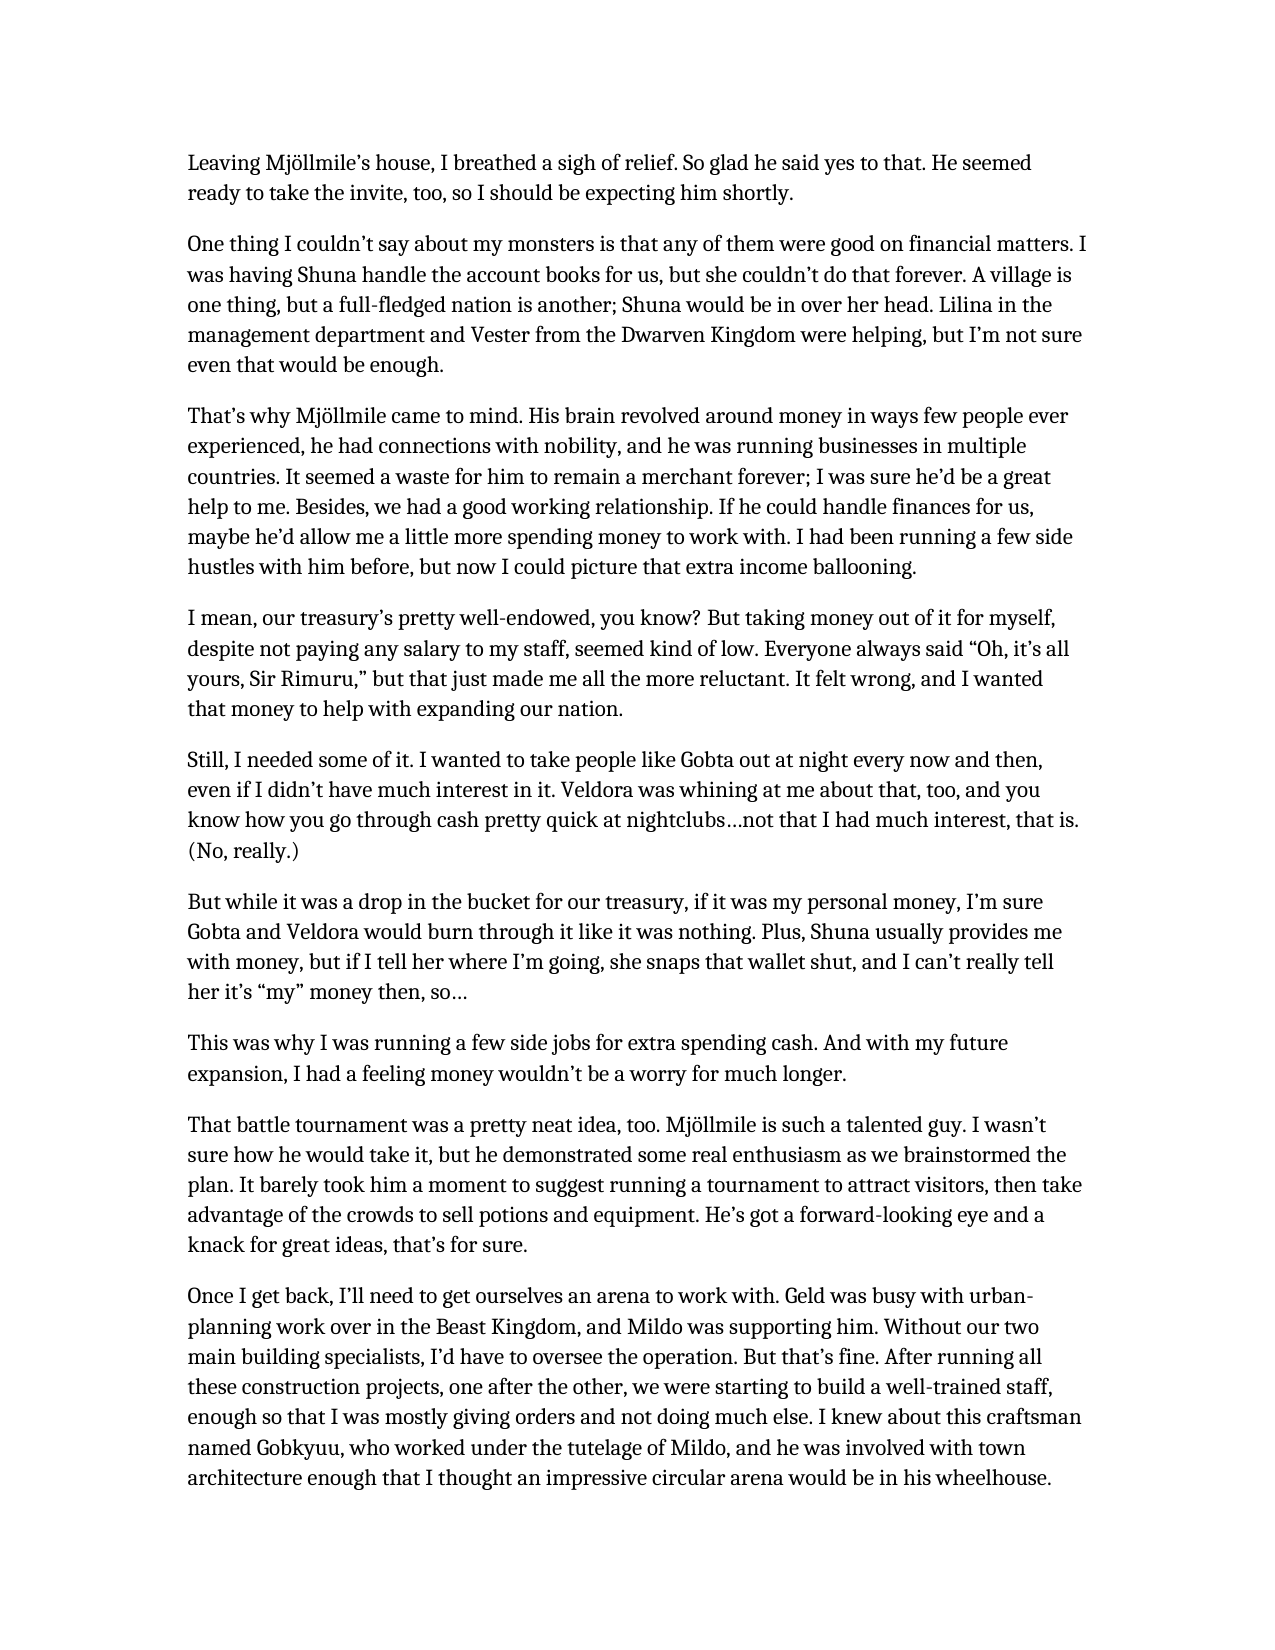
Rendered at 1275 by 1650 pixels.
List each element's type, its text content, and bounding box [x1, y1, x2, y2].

text That battle tournament was a pretty neat idea, too. Mjöllmile is such a talented guy. I wasn’t sure how he would take it, but he demonstrated some real enthusiasm as we brainstormed the plan. It barely took him a moment to suggest running a tournament to attract visitors, then take advantage of the crowds to sell potions and equipment. He’s got a forward-looking eye and a knack for great ideas, that’s for sure. [187, 1111, 1087, 1259]
text This was why I was running a few side jobs for extra spending cash. And with my future expansion, I had a feeling money wouldn’t be a worry for much longer. [187, 1030, 1087, 1087]
text But while it was a drop in the bucket for our treasury, if it was my personal money, I’m sure Gobta and Veldora would burn through it like it was nothing. Plus, Shuna usually provides me with money, but if I tell her where I’m going, she snaps that wallet shut, and I can’t really tell her it’s “my” money then, so… [187, 888, 1087, 1006]
text Leaving Mjöllmile’s house, I breathed a sigh of relief. So glad he said yes to that. He seemed ready to take the invite, too, so I should be expecting him shortly. [187, 150, 1087, 207]
text One thing I couldn’t say about my monsters is that any of them were good on financial matters. I was having Shuna handle the account books for us, but she couldn’t do that forever. A village is one thing, but a full-fledged nation is another; Shuna would be in over her head. Lilina in the management department and Vester from the Dwarven Kingdom were helping, but I’m not sure even that would be enough. [187, 231, 1087, 378]
text I mean, our treasury’s pretty well-endowed, you know? But taking money out of it for myself, despite not paying any salary to my staff, seemed kind of low. Everyone always said “Oh, it’s all yours, Sir Rimuru,” but that just made me all the more reluctant. It felt wrong, and I wanted that money to help with expanding our nation. [187, 605, 1087, 722]
text Once I get back, I’ll need to get ourselves an arena to work with. Geld was busy with urban-planning work over in the Beast Kingdom, and Mildo was supporting him. Without our two main building specialists, I’d have to oversee the operation. But that’s fine. After running all these construction projects, one after the other, we were starting to build a well-trained staff, enough so that I was mostly giving orders and not doing much else. I knew about this craftsman named Gobkyuu, who worked under the tutelage of Mildo, and he was involved with town architecture enough that I thought an impressive circular arena would be in his wheelhouse. [187, 1283, 1087, 1491]
text That’s why Mjöllmile came to mind. His brain revolved around money in ways few people ever experienced, he had connections with nobility, and he was running businesses in multiple countries. It seemed a waste for him to remain a merchant forever; I was sure he’d be a great help to me. Besides, we had a good working relationship. If he could handle finances for us, maybe he’d allow me a little more spending money to work with. I had been running a few side hustles with him before, but now I could picture that extra income ballooning. [187, 403, 1087, 581]
text Still, I needed some of it. I wanted to take people like Gobta out at night every now and then, even if I didn’t have much interest in it. Veldora was whining at me about that, too, and you know how you go through cash pretty quick at nightclubs…not that I had much interest, that is. (No, really.) [187, 747, 1087, 864]
